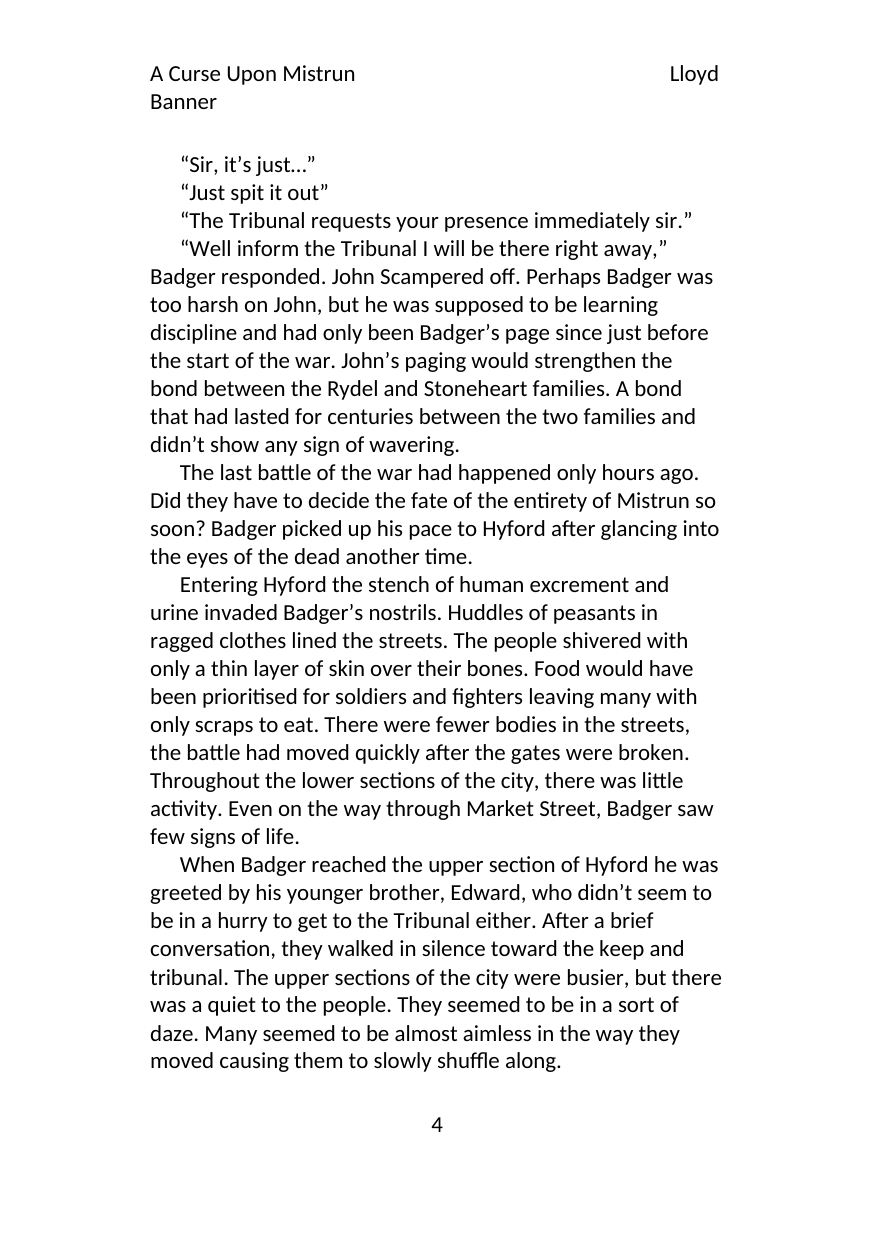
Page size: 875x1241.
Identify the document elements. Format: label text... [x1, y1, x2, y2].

text When Badger reached the upper section of Hyford he was greeted by his younger brother, Edward, who didn’t seem to be in a hurry to get to the Tribunal either. After a brief conversation, they walked in silence toward the keep and tribunal. The upper sections of the city were busier, but there was a quiet to the people. They seemed to be in a sort of daze. Many seemed to be almost aimless in the way they moved causing them to slowly shuffle along. [150, 851, 724, 1075]
text “The Tribunal requests your presence immediately sir.” [150, 206, 724, 234]
text The last battle of the war had happened only hours ago. Did they have to decide the fate of the entirety of Mistrun so soon? Badger picked up his pace to Hyford after glancing into the eyes of the dead another time. [150, 458, 724, 570]
text “Sir, it’s just…” [150, 150, 724, 178]
text “Just spit it out” [150, 178, 724, 206]
text Entering Hyford the stench of human excrement and urine invaded Badger’s nostrils. Huddles of peasants in ragged clothes lined the streets. The people shivered with only a thin layer of skin over their bones. Food would have been prioritised for soldiers and fighters leaving many with only scraps to eat. There were fewer bodies in the streets, the battle had moved quickly after the gates were broken. Throughout the lower sections of the city, there was little activity. Even on the way through Market Street, Badger saw few signs of life. [150, 570, 724, 851]
text “Well inform the Tribunal I will be there right away,” Badger responded. John Scampered off. Perhaps Badger was too harsh on John, but he was supposed to be learning discipline and had only been Badger’s page since just before the start of the war. John’s paging would strengthen the bond between the Rydel and Stoneheart families. A bond that had lasted for centuries between the two families and didn’t show any sign of wavering. [150, 234, 724, 458]
